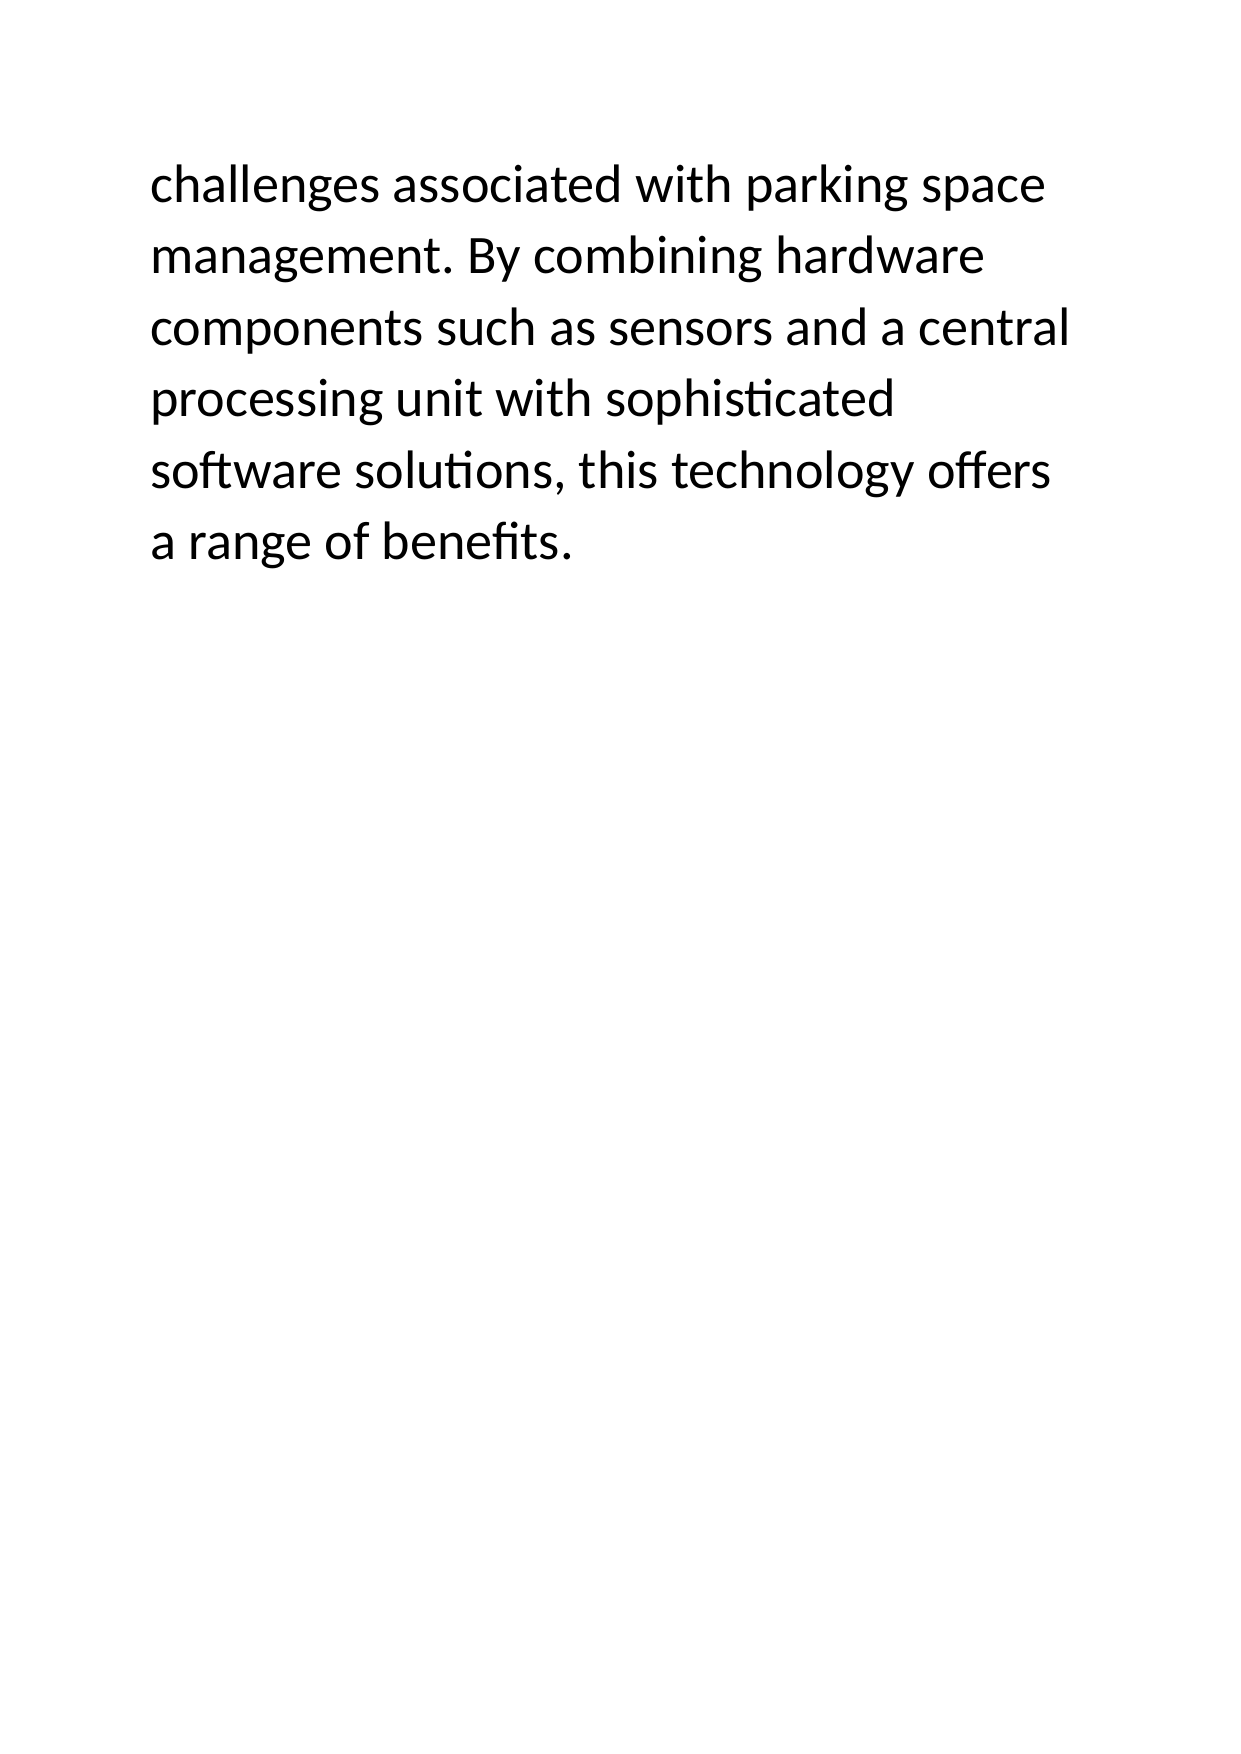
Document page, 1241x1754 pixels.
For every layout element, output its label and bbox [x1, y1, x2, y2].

text [150, 150, 1090, 573]
